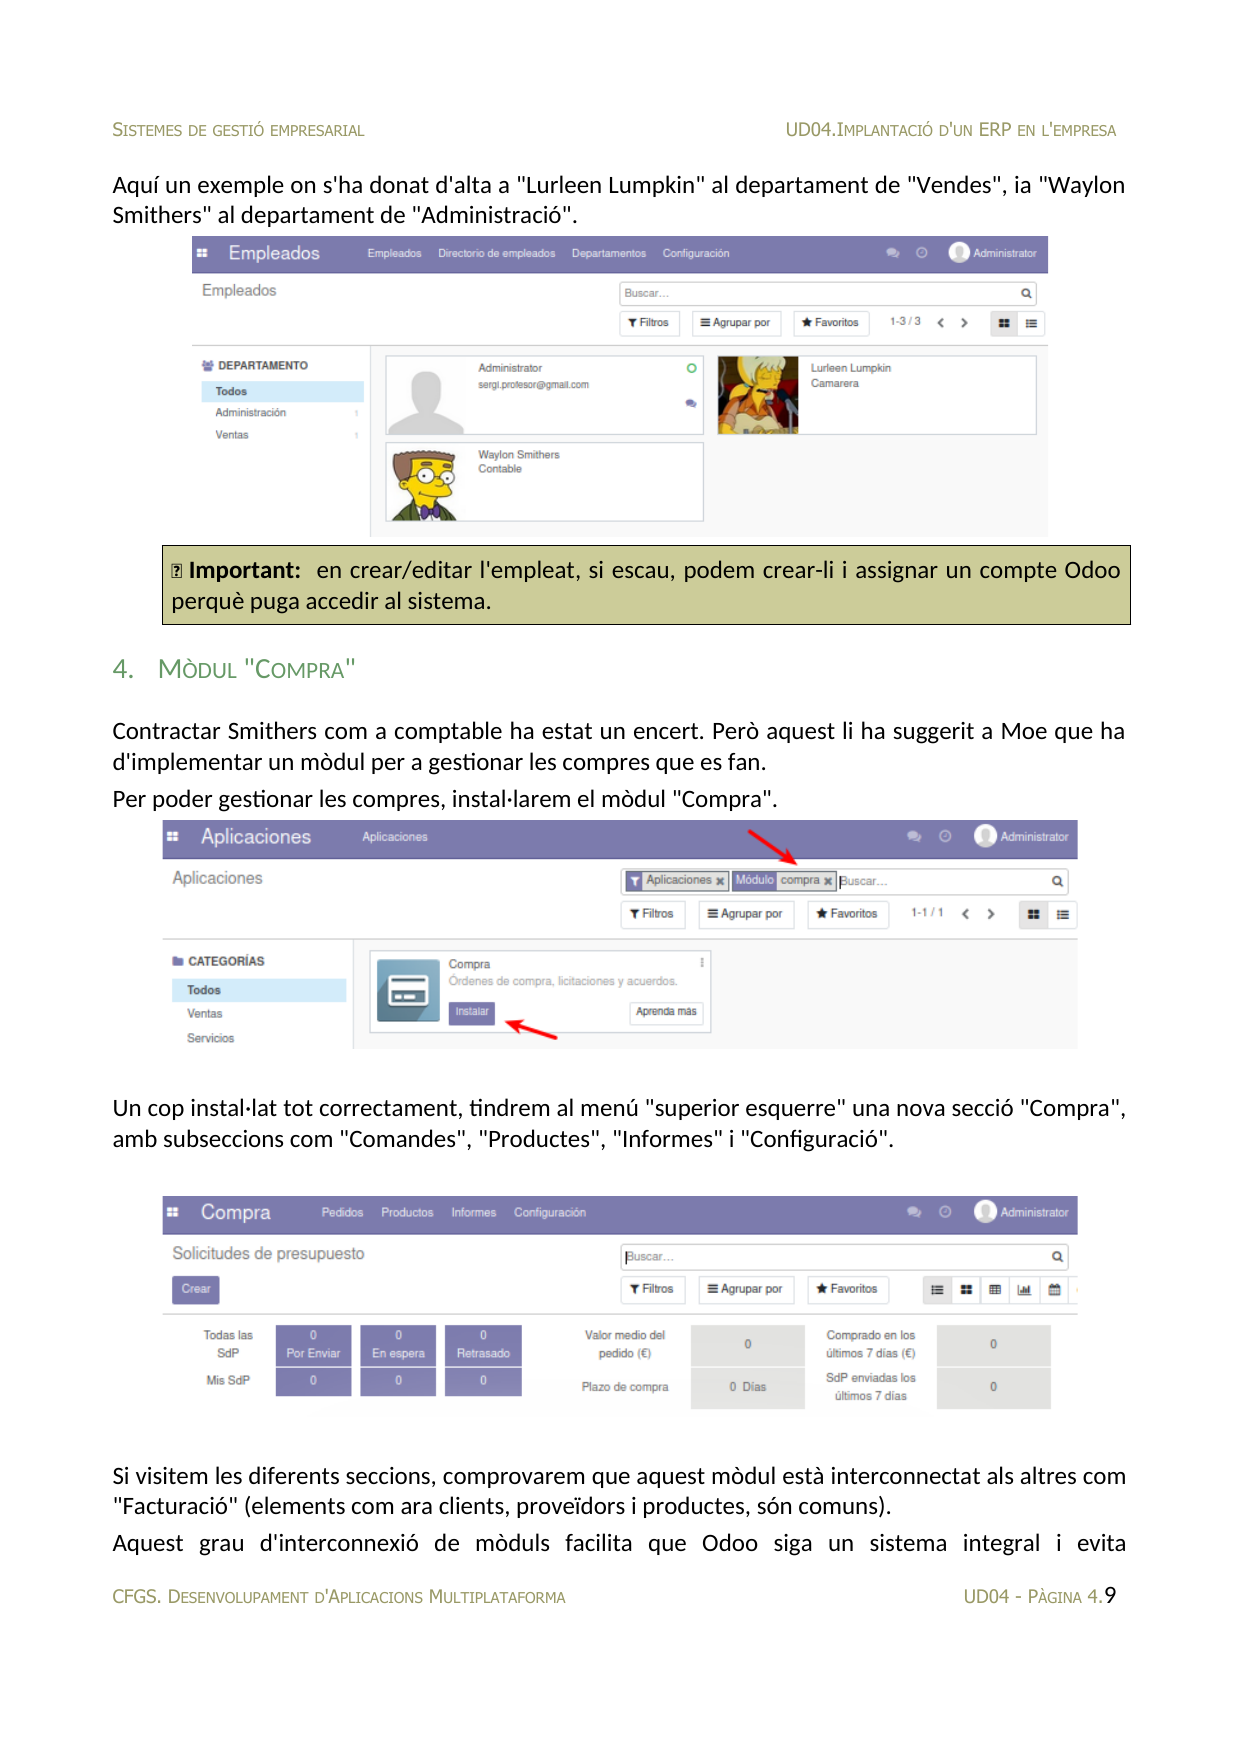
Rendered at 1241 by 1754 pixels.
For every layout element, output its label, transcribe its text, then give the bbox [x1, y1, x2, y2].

text Per poder gestionar les compres, instal·larem el mòdul "Compra". [112, 783, 1128, 813]
text Si visitem les diferents seccions, comprovarem que aquest mòdul està interconnectat als altres com "Facturació" (elements com ara clients, proveïdors i productes, són comuns). [112, 1460, 1128, 1521]
text 📖 Important: en crear/editar l'empleat, si escau, podem crear-li i assignar un compte Odoo perquè puga accedir al sistema. [163, 546, 1130, 624]
subtitle Mòdul "Compra" [112, 650, 1128, 685]
picture [162, 820, 1078, 1049]
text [112, 1527, 1128, 1558]
picture [192, 236, 1049, 537]
picture [162, 1196, 1078, 1417]
text Un cop instal·lat tot correctament, tindrem al menú "superior esquerre" una nova secció "Compra", amb subseccions com "Comandes", "Productes", "Informes" i "Configuració". [112, 1092, 1128, 1153]
text Contractar Smithers com a comptable ha estat un encert. Però aquest li ha suggerit a Moe que ha d'implementar un mòdul per a gestionar les compres que es fan. [112, 715, 1128, 776]
text Aquí un exemple on s'ha donat d'alta a "Lurleen Lumpkin" al departament de "Vendes", ia "Waylon Smithers" al departament de "Administració". [112, 169, 1128, 230]
